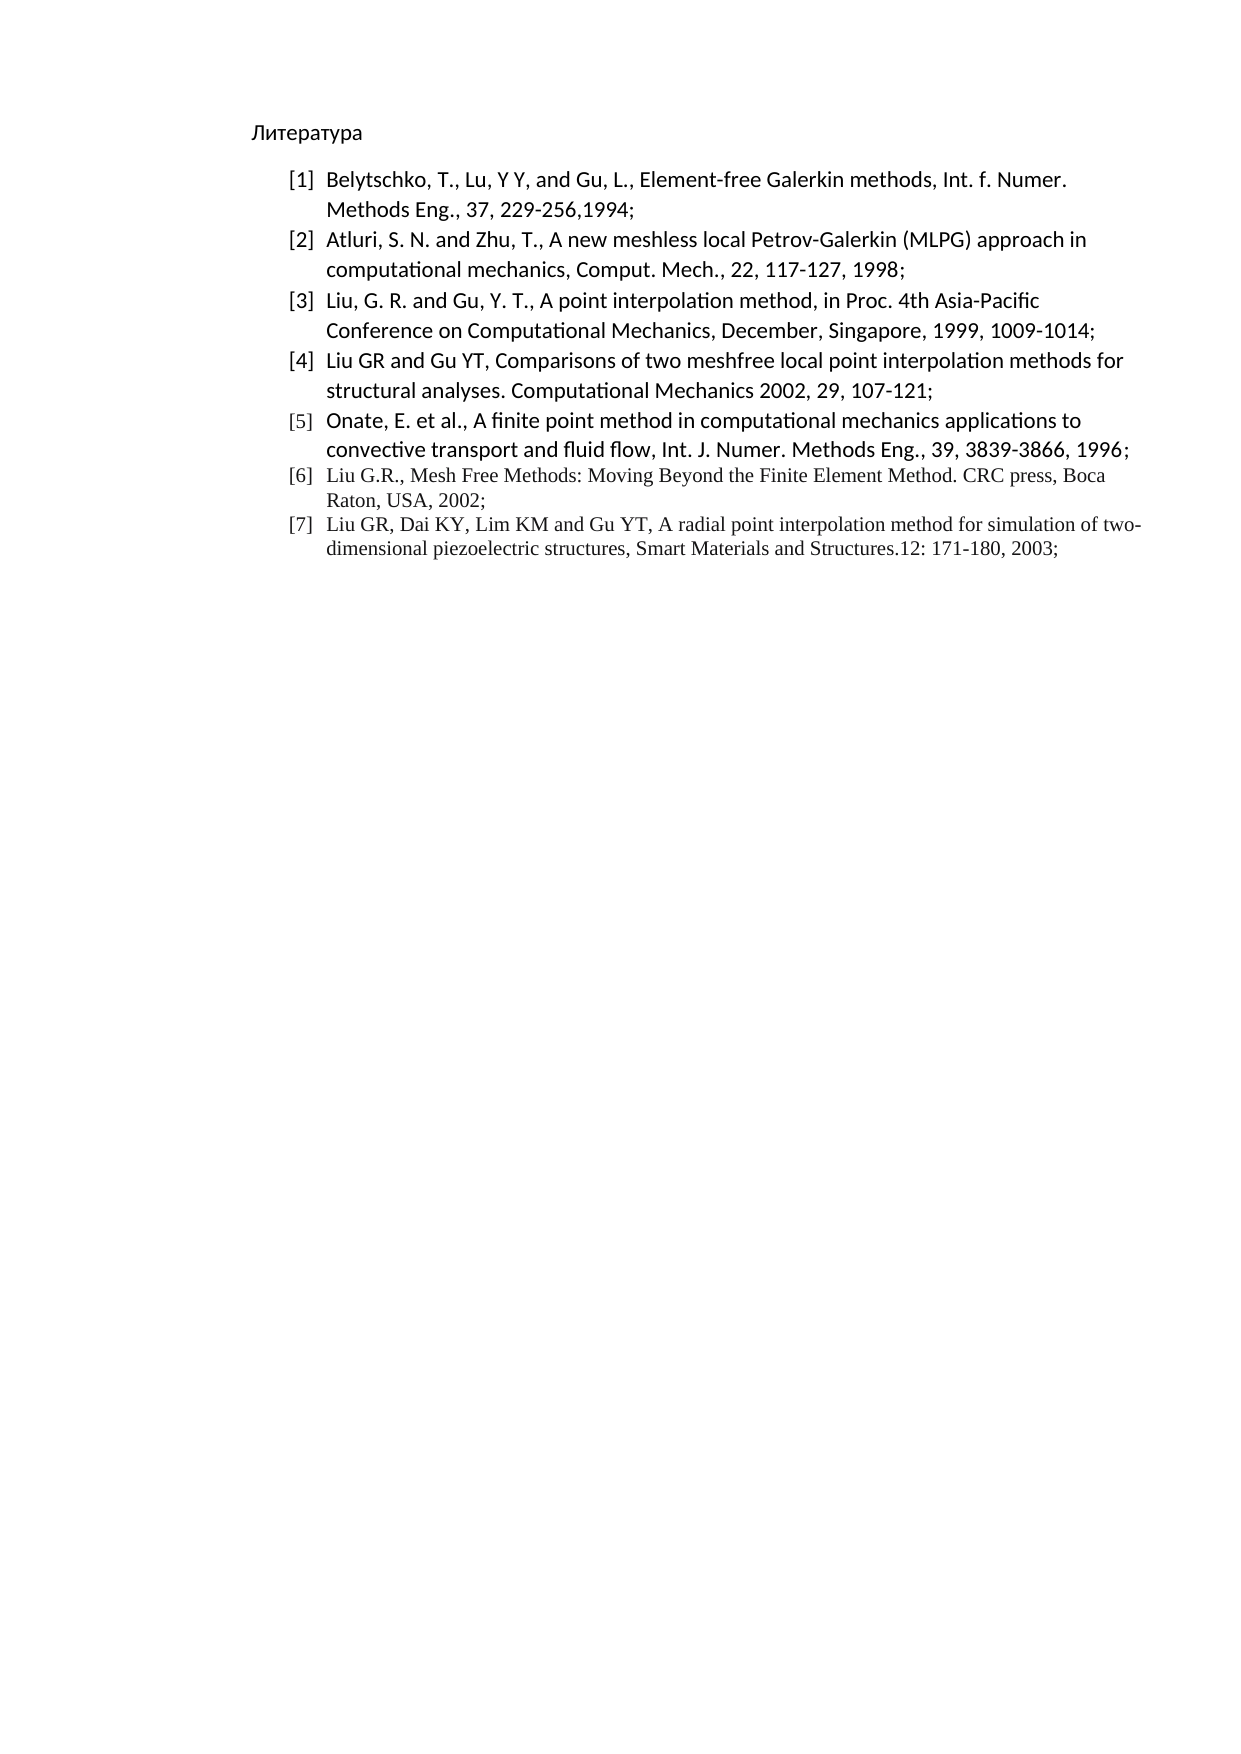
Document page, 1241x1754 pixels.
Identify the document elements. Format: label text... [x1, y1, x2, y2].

list Onate, E. et al., A finite point method in computational mechanics applications to convective transport and fluid flow, Int. J. Numer. Methods Eng., 39, 3839-3866, 1996; [288, 407, 1152, 463]
list Liu, G. R. and Gu, Y. Т., A point interpolation method, in Proc. 4th Asia-Pacific Conference on Computational Mechanics, December, Singapore, 1999, 1009-1014; [288, 286, 1152, 344]
list Atluri, S. N. and Zhu, Т., A new meshless local Petrov-Galerkin (MLPG) approach in computational mechanics, Comput. Mech., 22, 117-127, 1998; [288, 225, 1152, 284]
list Liu G.R., Mesh Free Methods: Moving Beyond the Finite Element Method. CRC press, Boca Raton, USA, 2002; [288, 463, 1152, 512]
text Литература [177, 118, 1152, 146]
list Belytschko, Т., Lu, Y Y, and Gu, L., Element-free Galerkin methods, Int. f. Numer. Methods Eng., 37, 229-256,1994; [288, 165, 1152, 223]
list Liu GR, Dai KY, Lim KM and Gu YT, A radial point interpolation method for simulation of two-dimensional piezoelectric structures, Smart Materials and Structures.12: 171-180, 2003; [288, 512, 1152, 560]
list Liu GR and Gu YT, Comparisons of two meshfree local point interpolation methods for structural analyses. Computational Mechanics 2002, 29, 107-121; [288, 346, 1152, 404]
